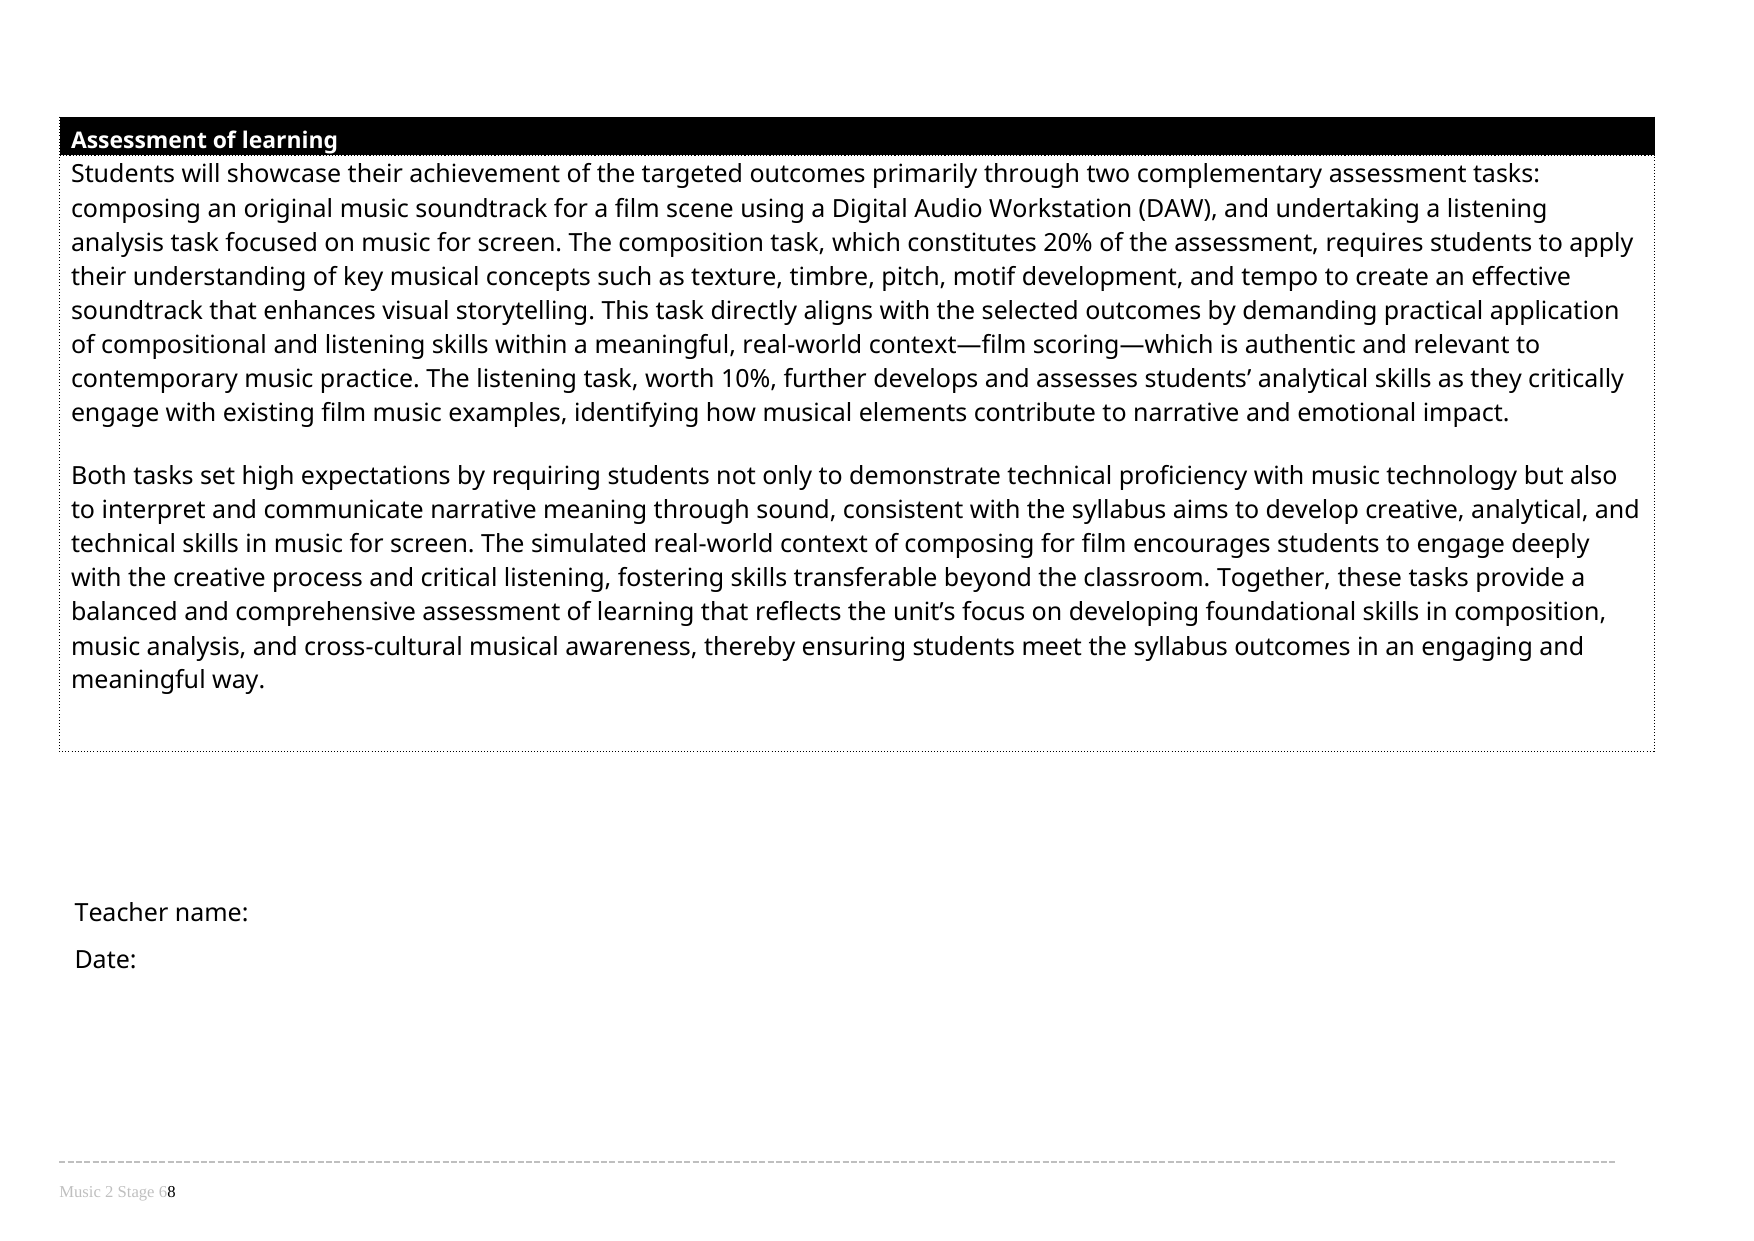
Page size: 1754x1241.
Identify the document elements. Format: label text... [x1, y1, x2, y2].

text Date: [74, 942, 1654, 976]
table_cell Students will showcase their achievement of the targeted outcomes primarily through two complementary assessment tasks: composing an original music soundtrack for a film scene using a Digital Audio Workstation (DAW), and undertaking a listening analysis task focused on music for screen. The composition task, which constitutes 20% of the assessment, requires students to apply their understanding of key musical concepts such as texture, timbre, pitch, motif development, and tempo to create an effective soundtrack that enhances visual storytelling. This task directly aligns with the selected outcomes by demanding practical application of compositional and listening skills within a meaningful, real-world context—film scoring—which is authentic and relevant to contemporary music practice. The listening task, worth 10%, further develops and assesses students’ analytical skills as they critically engage with existing film music examples, identifying how musical elements contribute to narrative and emotional impact. Both tasks set high expectations by requiring students not only to demonstrate technical proficiency with music technology but also to interpret and communicate narrative meaning through sound, consistent with the syllabus aims to develop creative, analytical, and technical skills in music for screen. The simulated real-world context of composing for film encourages students to engage deeply with the creative process and critical listening, fostering skills transferable beyond the classroom. Together, these tasks provide a balanced and comprehensive assessment of learning that reflects the unit’s focus on developing foundational skills in composition, music analysis, and cross-cultural musical awareness, thereby ensuring students meet the syllabus outcomes in an engaging and meaningful way. [60, 155, 1655, 751]
text Teacher name: [74, 895, 1654, 929]
table_header Assessment of learning [60, 117, 1655, 155]
